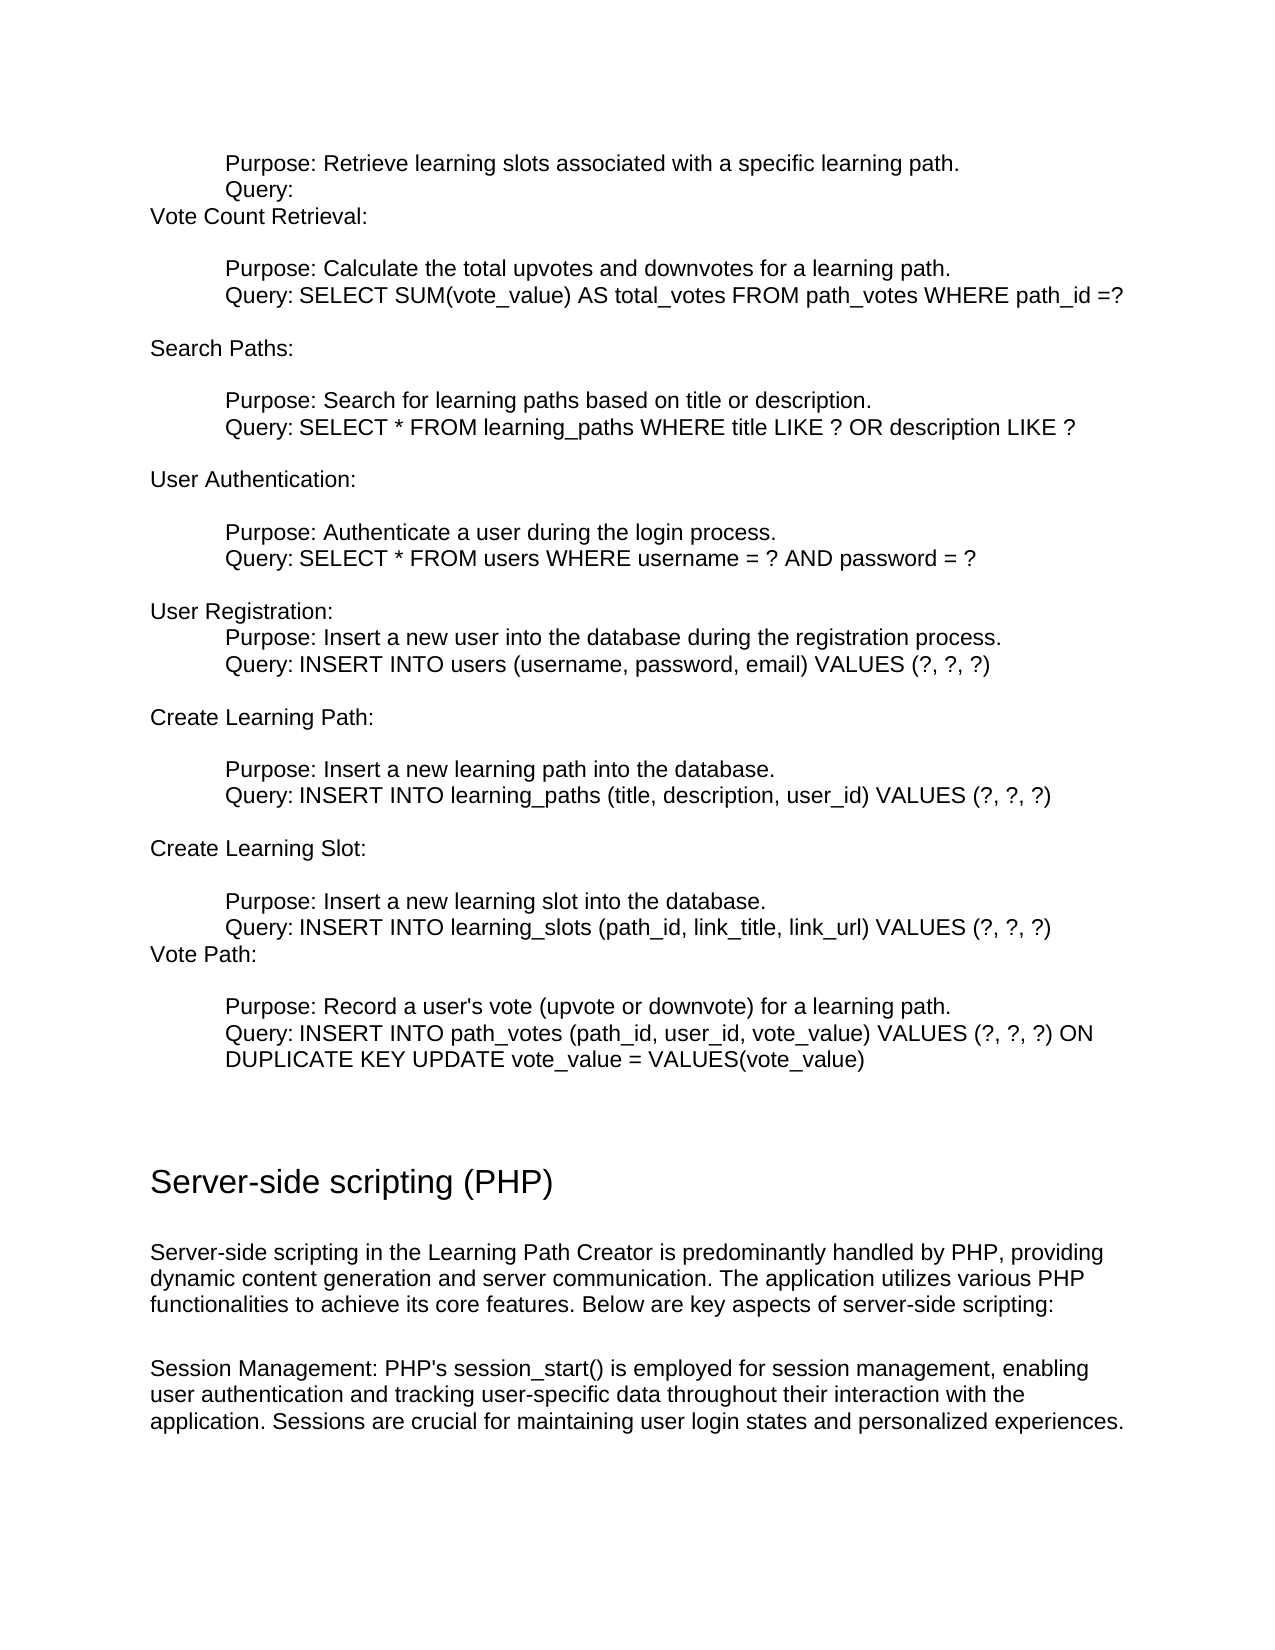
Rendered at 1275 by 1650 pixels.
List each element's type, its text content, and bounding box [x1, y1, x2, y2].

text Vote Count Retrieval: [150, 203, 1125, 229]
text Purpose: Insert a new user into the database during the registration process. [150, 624, 1125, 651]
text Vote Path: [150, 941, 1125, 967]
text Query: SELECT SUM(vote_value) AS total_votes FROM path_votes WHERE path_id =? [150, 282, 1125, 308]
text Query: INSERT INTO path_votes (path_id, user_id, vote_value) VALUES (?, ?, ?) ON DUPLICATE KEY UPDATE vote_value = VALUES(vote_value) [225, 1020, 1125, 1072]
text Purpose: Calculate the total upvotes and downvotes for a learning path. [150, 255, 1125, 282]
text Query: INSERT INTO learning_slots (path_id, link_title, link_url) VALUES (?, ?, ?) [225, 914, 1125, 941]
text Purpose: Insert a new learning path into the database. [225, 756, 1125, 782]
text Server-side scripting in the Learning Path Creator is predominantly handled by PHP, providing dynamic content generation and server communication. The application utilizes various PHP functionalities to achieve its core features. Below are key aspects of server-side scripting: [150, 1238, 1125, 1318]
text Query: [150, 176, 1125, 203]
text Purpose: Search for learning paths based on title or description. [150, 387, 1125, 413]
text Session Management: PHP's session_start() is employed for session management, enabling user authentication and tracking user-specific data throughout their interaction with the application. Sessions are crucial for maintaining user login states and personalized experiences. [150, 1355, 1125, 1434]
text Create Learning Path: [150, 703, 1125, 730]
text User Authentication: [150, 466, 1125, 493]
text Server-side scripting (PHP) [150, 1163, 1125, 1201]
text Query: SELECT * FROM users WHERE username = ? AND password = ? [225, 545, 1125, 572]
text Purpose: Insert a new learning slot into the database. [225, 888, 1125, 914]
text User Registration: [150, 598, 1125, 624]
text Create Learning Slot: [150, 835, 1125, 862]
text Purpose: Record a user's vote (upvote or downvote) for a learning path. [225, 993, 1125, 1020]
text Query: INSERT INTO users (username, password, email) VALUES (?, ?, ?) [150, 651, 1125, 677]
text Query: SELECT * FROM learning_paths WHERE title LIKE ? OR description LIKE ? [150, 413, 1125, 440]
text Search Paths: [150, 334, 1125, 361]
text Purpose: Authenticate a user during the login process. [225, 519, 1125, 545]
text Purpose: Retrieve learning slots associated with a specific learning path. [150, 150, 1125, 176]
text Query: INSERT INTO learning_paths (title, description, user_id) VALUES (?, ?, ?) [225, 782, 1125, 809]
